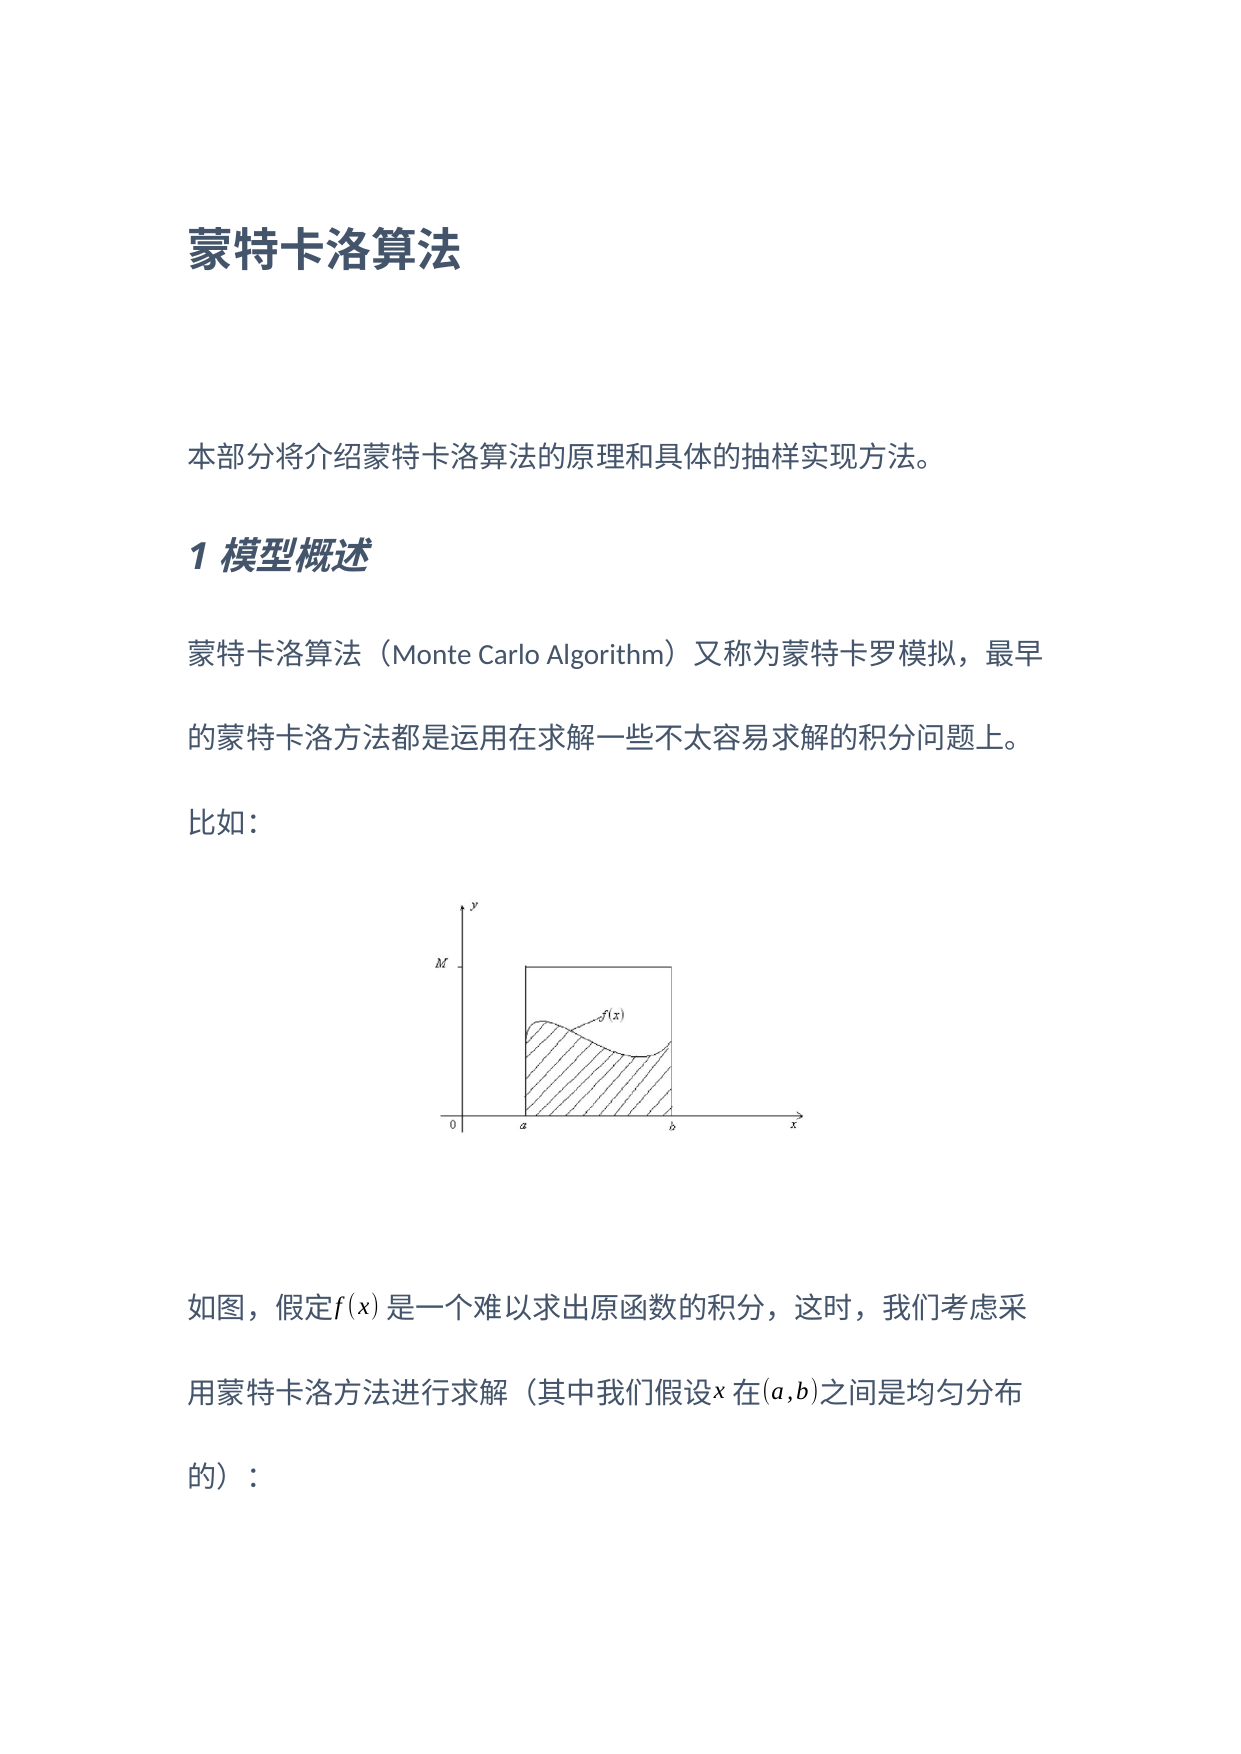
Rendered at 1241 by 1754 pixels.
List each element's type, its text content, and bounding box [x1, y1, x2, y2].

text 如图，假定 是一个难以求出原函数的积分，这时，我们考虑采用蒙特卡洛方法进行求解（其中我们假设 在之间是均匀分布的）： [187, 1274, 1053, 1508]
subtitle 1 模型概述 [187, 521, 1053, 586]
picture [423, 886, 818, 1146]
text 蒙特卡洛算法（Monte Carlo Algorithm）又称为蒙特卡罗模拟，最早的蒙特卡洛方法都是运用在求解一些不太容易求解的积分问题上。比如： [187, 619, 1053, 853]
subtitle 蒙特卡洛算法 [187, 197, 1053, 295]
text 本部分将介绍蒙特卡洛算法的原理和具体的抽样实现方法。 [187, 422, 1053, 487]
